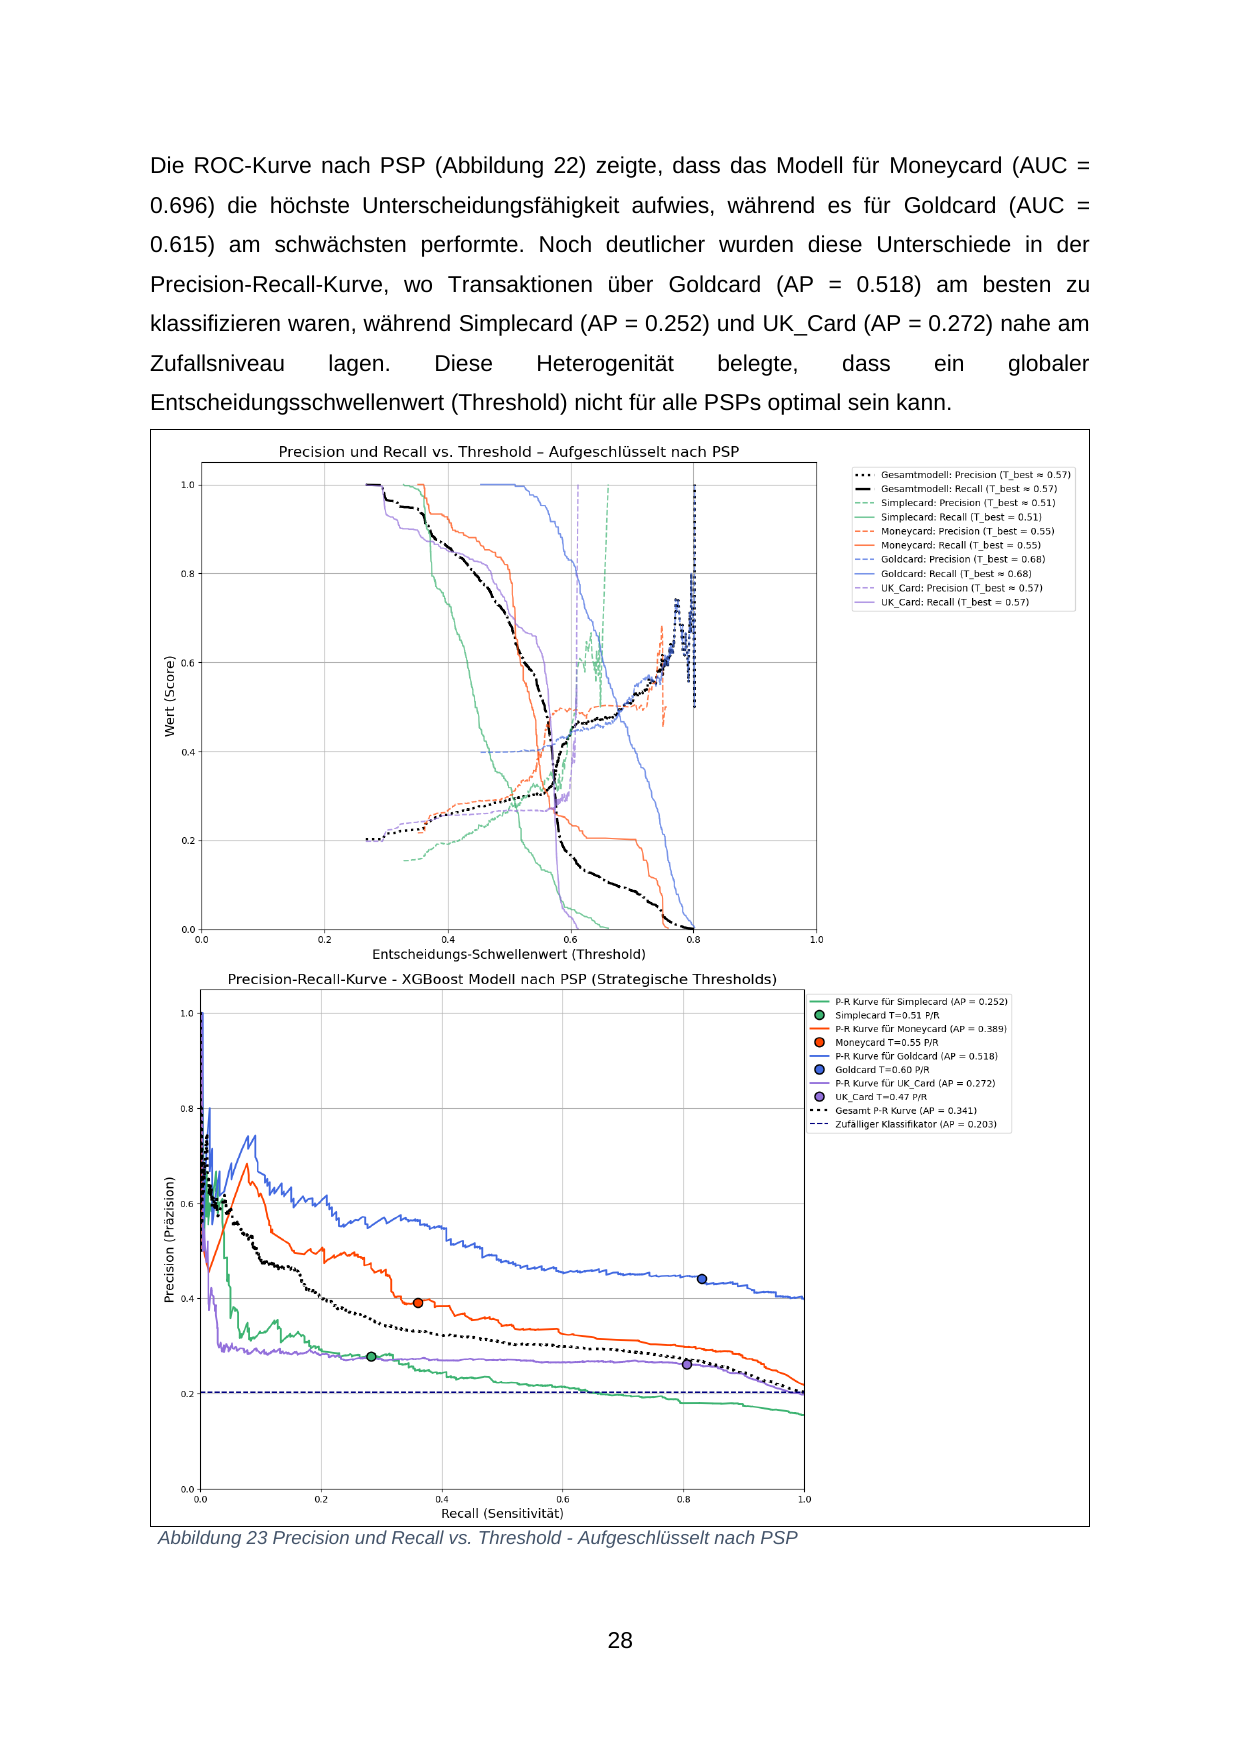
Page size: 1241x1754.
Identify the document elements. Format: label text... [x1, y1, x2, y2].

table_cell Abbildung 23 Precision und Recall vs. Threshold - Aufgeschlüsselt nach PSP [151, 1527, 1089, 1569]
table_header [151, 430, 1089, 1526]
picture [157, 439, 1081, 1526]
text Die ROC-Kurve nach PSP (Abbildung 22) zeigte, dass das Modell für Moneycard (AUC = 0.696) die höchste Unterscheidungsfähigkeit aufwies, während es für Goldcard (AUC = 0.615) am schwächsten performte. Noch deutlicher wurden diese Unterschiede in der Precision-Recall-Kurve, wo Transaktionen über Goldcard (AP = 0.518) am besten zu klassifizieren waren, während Simplecard (AP = 0.252) und UK_Card (AP = 0.272) nahe am Zufallsniveau lagen. Diese Heterogenität belegte, dass ein globaler Entscheidungsschwellenwert (Threshold) nicht für alle PSPs optimal sein kann. [150, 152, 1090, 415]
